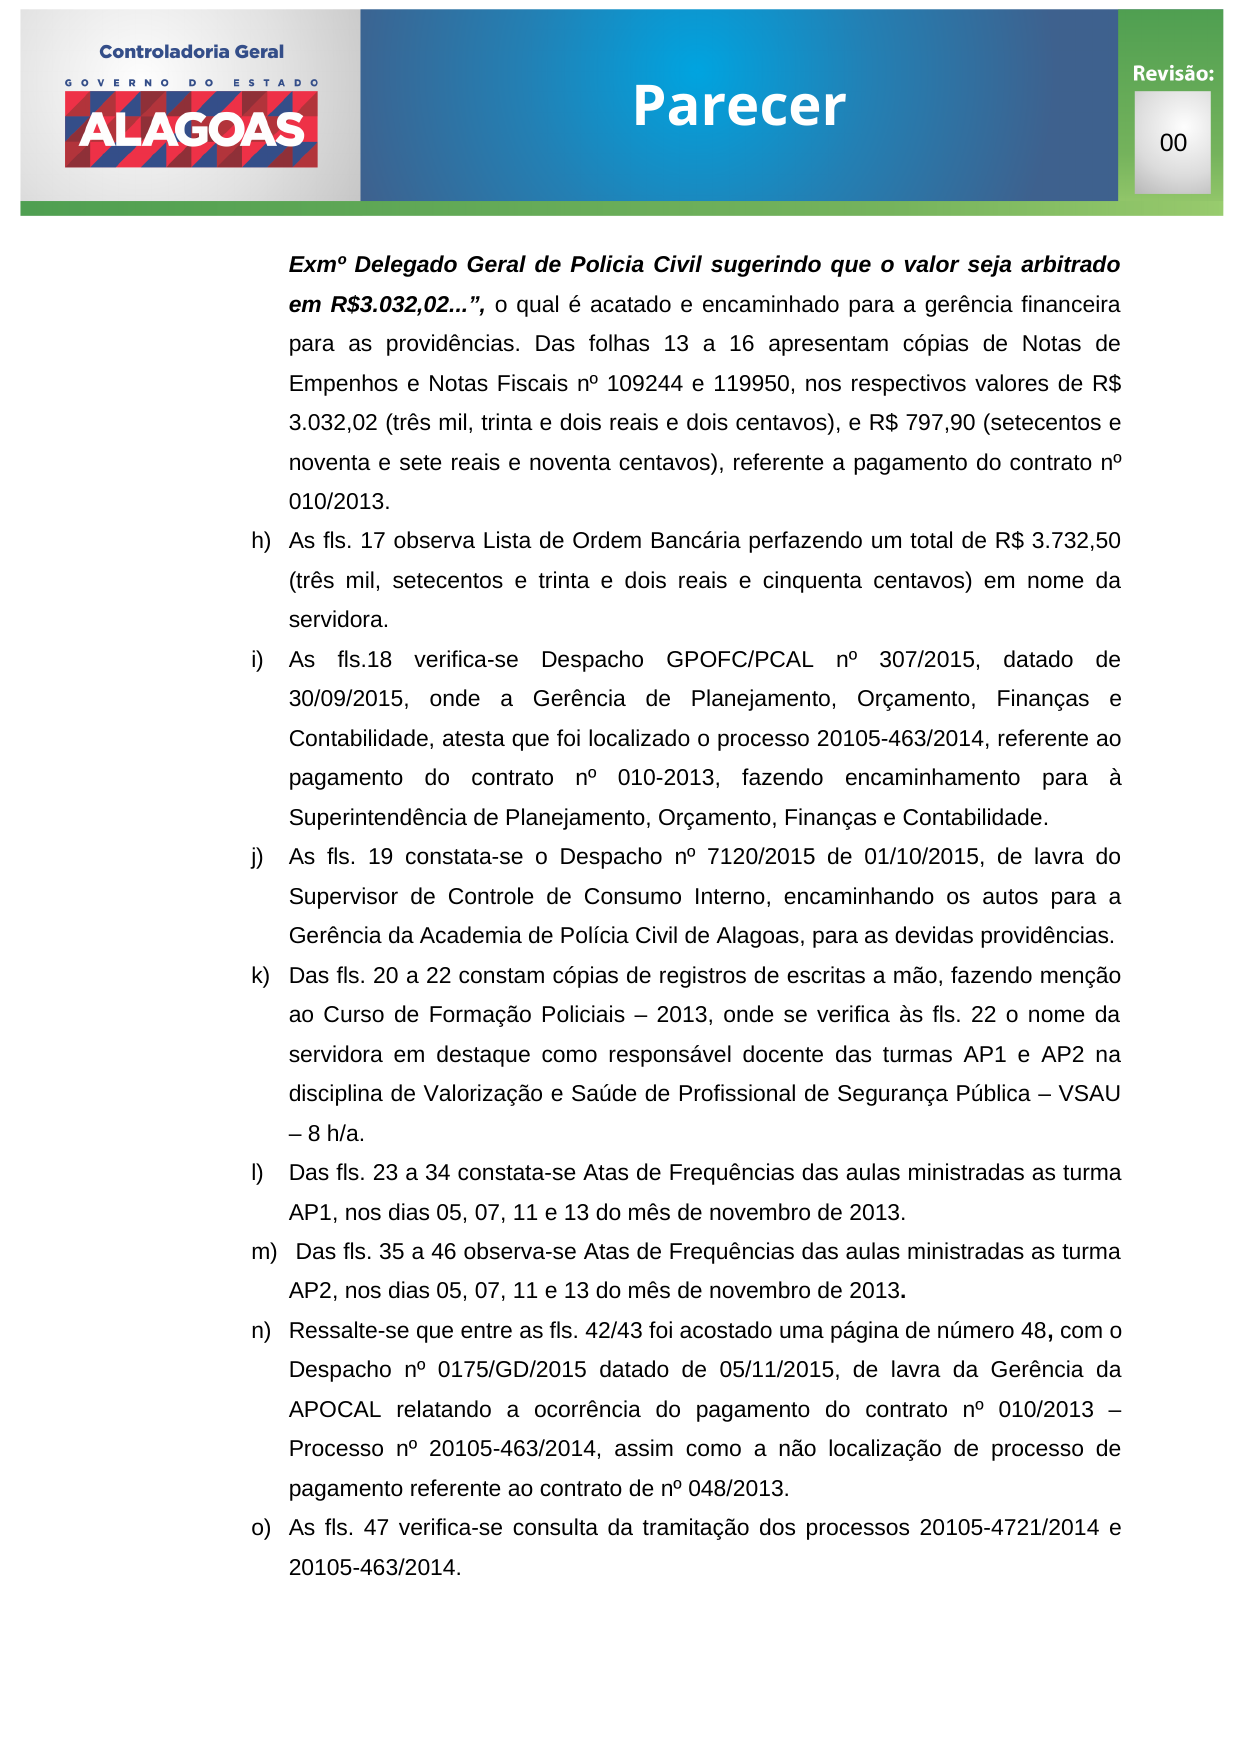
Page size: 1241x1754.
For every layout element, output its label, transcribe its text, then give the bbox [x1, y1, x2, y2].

picture [20, 9, 1224, 216]
list As fls.18 verifica-se Despacho GPOFC/PCAL nº 307/2015, datado de 30/09/2015, onde a Gerência de Planejamento, Orçamento, Finanças e Contabilidade, atesta que foi localizado o processo 20105-463/2014, referente ao pagamento do contrato nº 010-2013, fazendo encaminhamento para à Superintendência de Planejamento, Orçamento, Finanças e Contabilidade. [251, 646, 1122, 830]
list As fls. 47 verifica-se consulta da tramitação dos processos 20105-4721/2014 e 20105-463/2014. [251, 1514, 1122, 1580]
list Das fls. 35 a 46 observa-se Atas de Frequências das aulas ministradas as turma AP2, nos dias 05, 07, 11 e 13 do mês de novembro de 2013. [251, 1238, 1122, 1304]
list Das fls. 20 a 22 constam cópias de registros de escritas a mão, fazendo menção ao Curso de Formação Policiais – 2013, onde se verifica às fls. 22 o nome da servidora em destaque como responsável docente das turmas AP1 e AP2 na disciplina de Valorização e Saúde de Profissional de Segurança Pública – VSAU – 8 h/a. [251, 962, 1122, 1146]
list As fls. 19 constata-se o Despacho nº 7120/2015 de 01/10/2015, de lavra do Supervisor de Controle de Consumo Interno, encaminhando os autos para a Gerência da Academia de Polícia Civil de Alagoas, para as devidas providências. [251, 843, 1122, 948]
list Das fls. 23 a 34 constata-se Atas de Frequências das aulas ministradas as turma AP1, nos dias 05, 07, 11 e 13 do mês de novembro de 2013. [251, 1159, 1122, 1225]
list As fls. 17 observa Lista de Ordem Bancária perfazendo um total de R$ 3.732,50 (três mil, setecentos e trinta e dois reais e cinquenta centavos) em nome da servidora. [251, 527, 1122, 633]
list Ressalte-se que entre as fls. 42/43 foi acostado uma página de número 48, com o Despacho nº 0175/GD/2015 datado de 05/11/2015, de lavra da Gerência da APOCAL relatando a ocorrência do pagamento do contrato nº 010/2013 – Processo nº 20105-463/2014, assim como a não localização de processo de pagamento referente ao contrato de nº 048/2013. [251, 1317, 1122, 1501]
